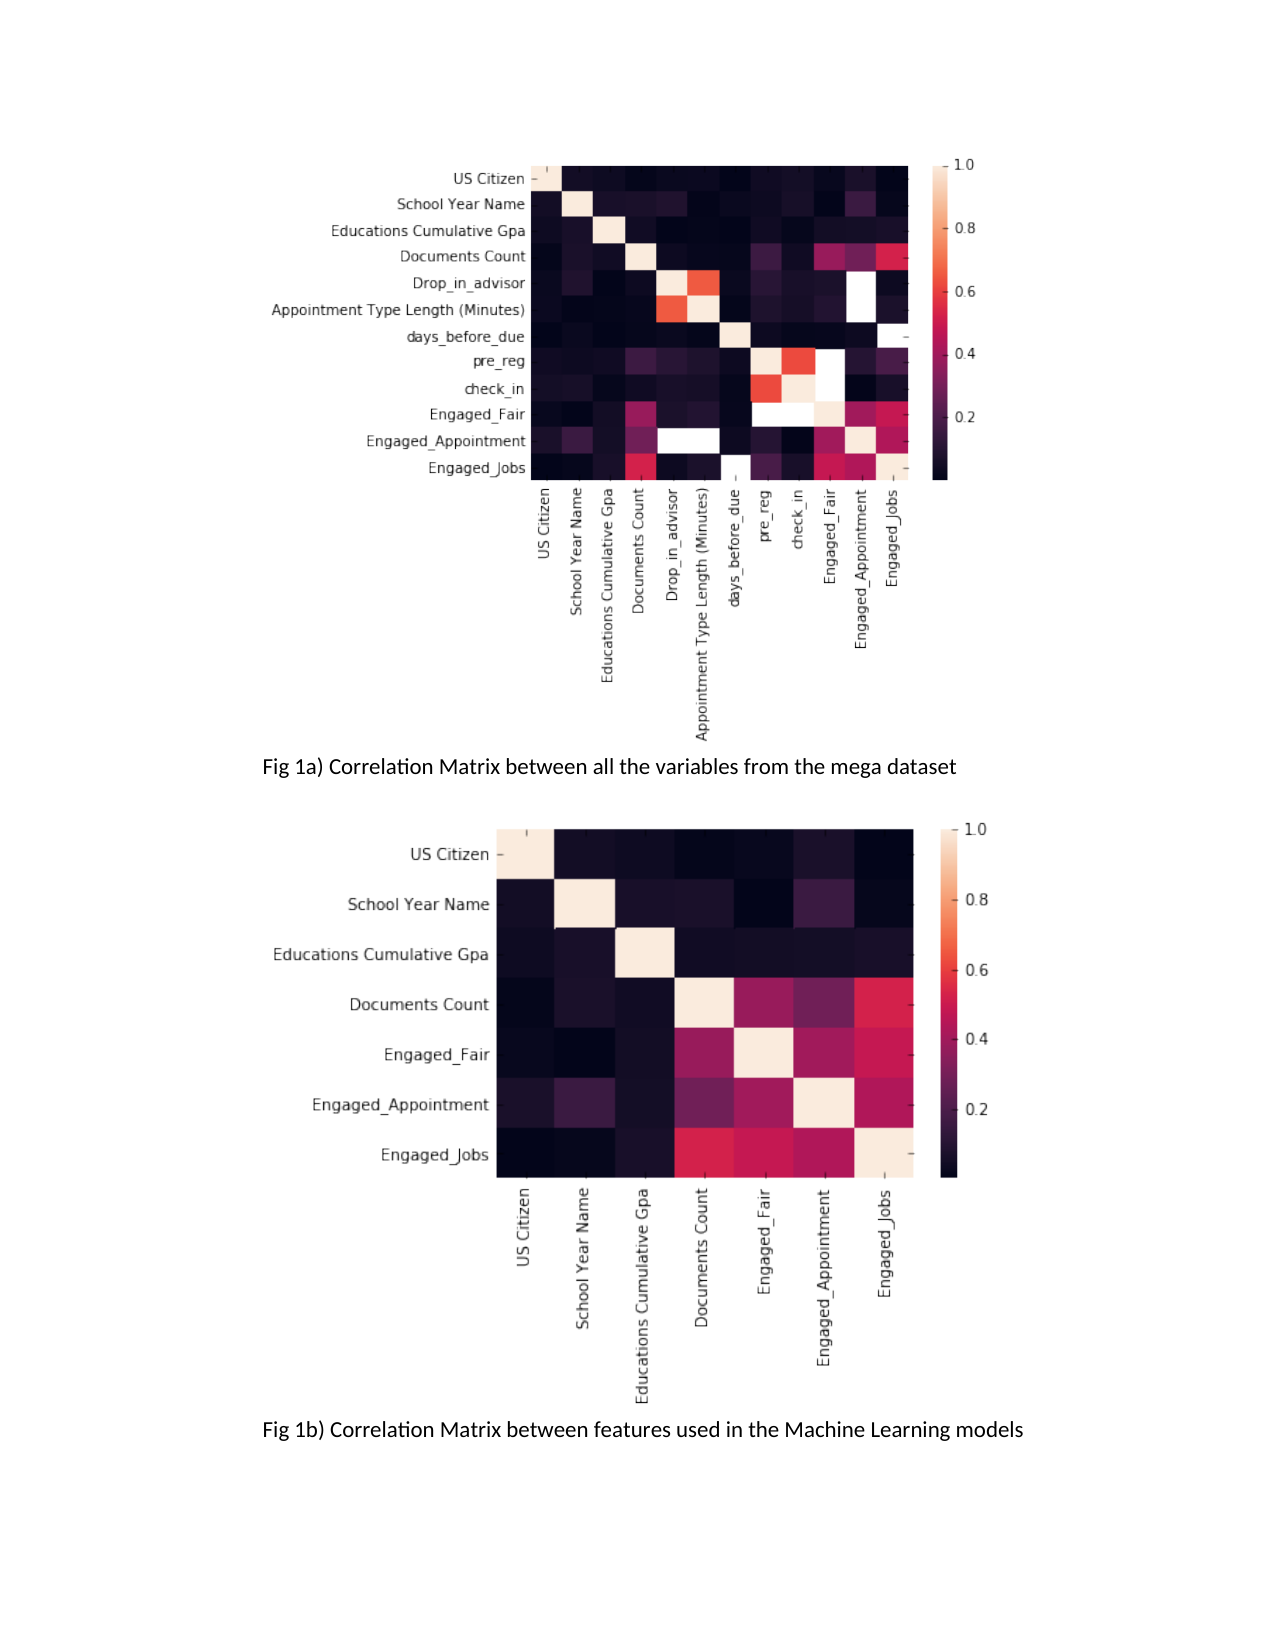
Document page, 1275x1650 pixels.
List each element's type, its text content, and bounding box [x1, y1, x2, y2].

list Fig 1b) Correlation Matrix between features used in the Machine Learning models [262, 1415, 1106, 1443]
picture [262, 812, 1000, 1413]
list Fig 1a) Correlation Matrix between all the variables from the mega dataset [262, 752, 1106, 780]
picture [262, 150, 986, 750]
